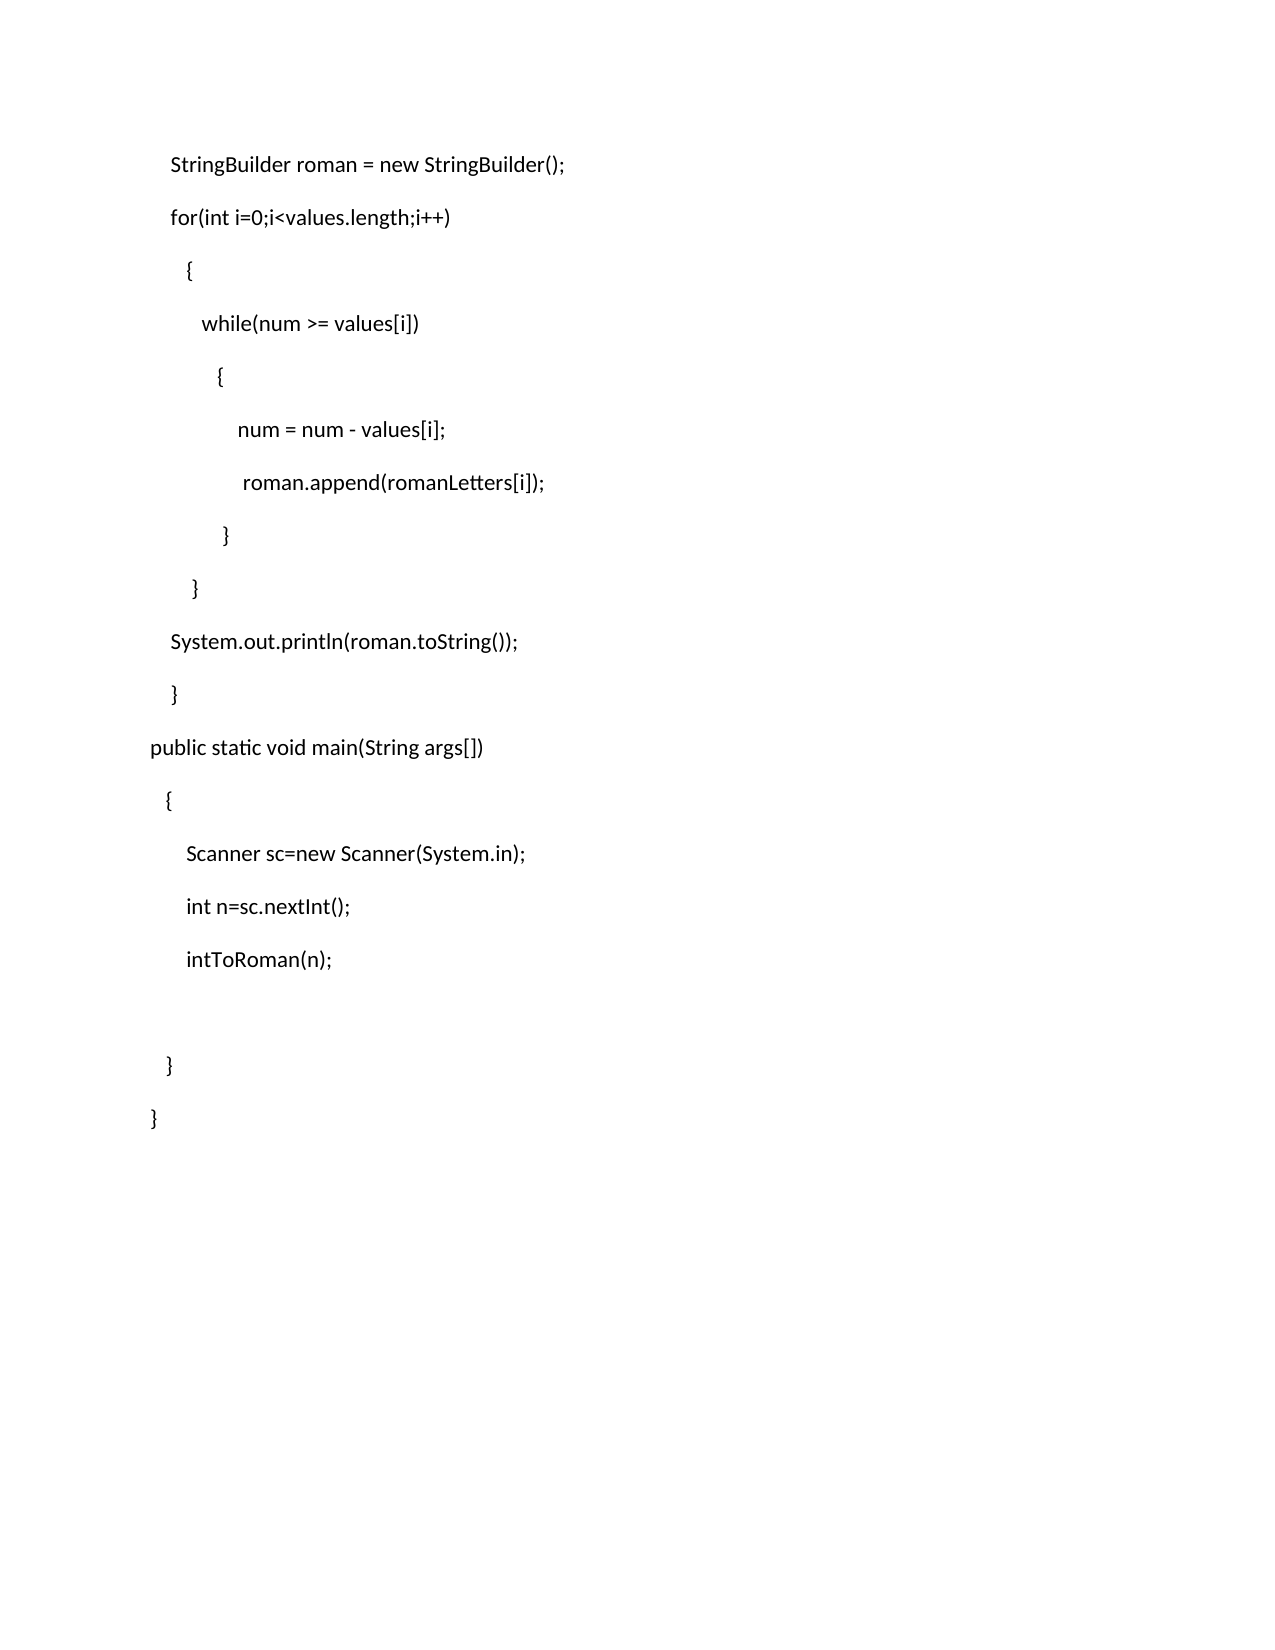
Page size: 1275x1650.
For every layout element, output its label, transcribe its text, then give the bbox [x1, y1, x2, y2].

text { [150, 256, 1125, 284]
text } [150, 574, 1125, 602]
text public static void main(String args[]) [150, 733, 1125, 761]
text } [150, 1051, 1125, 1079]
text int n=sc.nextInt(); [150, 892, 1125, 920]
text { [150, 362, 1125, 390]
text } [150, 1104, 1125, 1132]
text StringBuilder roman = new StringBuilder(); [150, 150, 1125, 178]
text for(int i=0;i<values.length;i++) [150, 203, 1125, 231]
text num = num - values[i]; [150, 415, 1125, 443]
text Scanner sc=new Scanner(System.in); [150, 839, 1125, 867]
text { [150, 786, 1125, 814]
text while(num >= values[i]) [150, 309, 1125, 337]
text System.out.println(roman.toString()); [150, 627, 1125, 655]
text } [150, 521, 1125, 549]
text } [150, 680, 1125, 708]
text intToRoman(n); [150, 945, 1125, 973]
text roman.append(romanLetters[i]); [150, 468, 1125, 496]
